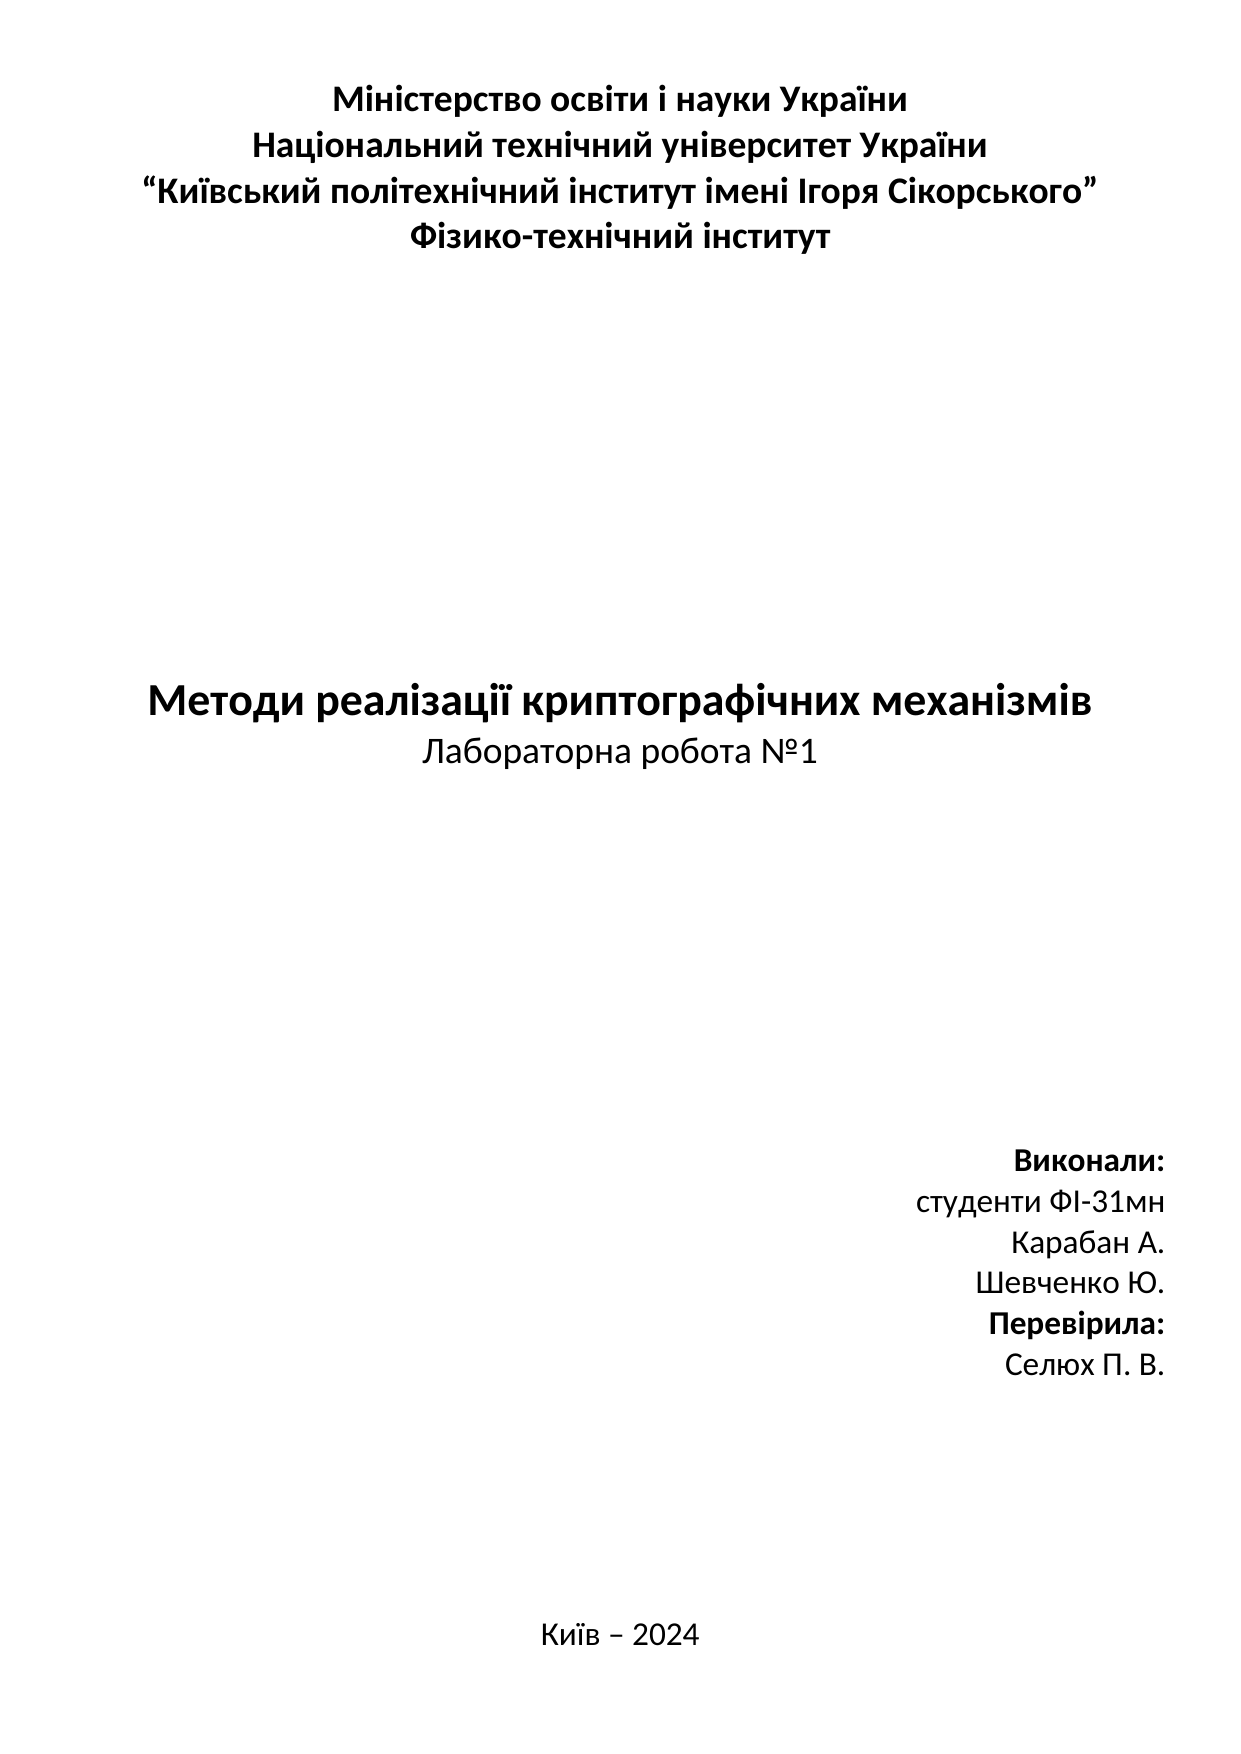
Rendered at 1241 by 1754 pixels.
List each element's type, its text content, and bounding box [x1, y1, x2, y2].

text Лабораторна робота №1 [75, 727, 1165, 773]
text Національний технічний університет України [75, 121, 1165, 167]
text Фізико-технічний інститут [75, 212, 1165, 258]
text Селюх П. В. [75, 1343, 1165, 1384]
text Міністерство освіти і науки України [75, 75, 1165, 121]
text Перевірила: [75, 1302, 1165, 1343]
text Шевченко Ю. [75, 1261, 1165, 1302]
text Карабан А. [75, 1221, 1165, 1261]
text “Київський політехнічний інститут імені Ігоря Сікорського” [75, 167, 1165, 212]
text Виконали: [75, 1139, 1165, 1180]
text Методи реалізації криптографічних механізмів [75, 671, 1165, 727]
text Київ – 2024 [75, 1613, 1165, 1653]
text студенти ФІ-31мн [75, 1180, 1165, 1221]
